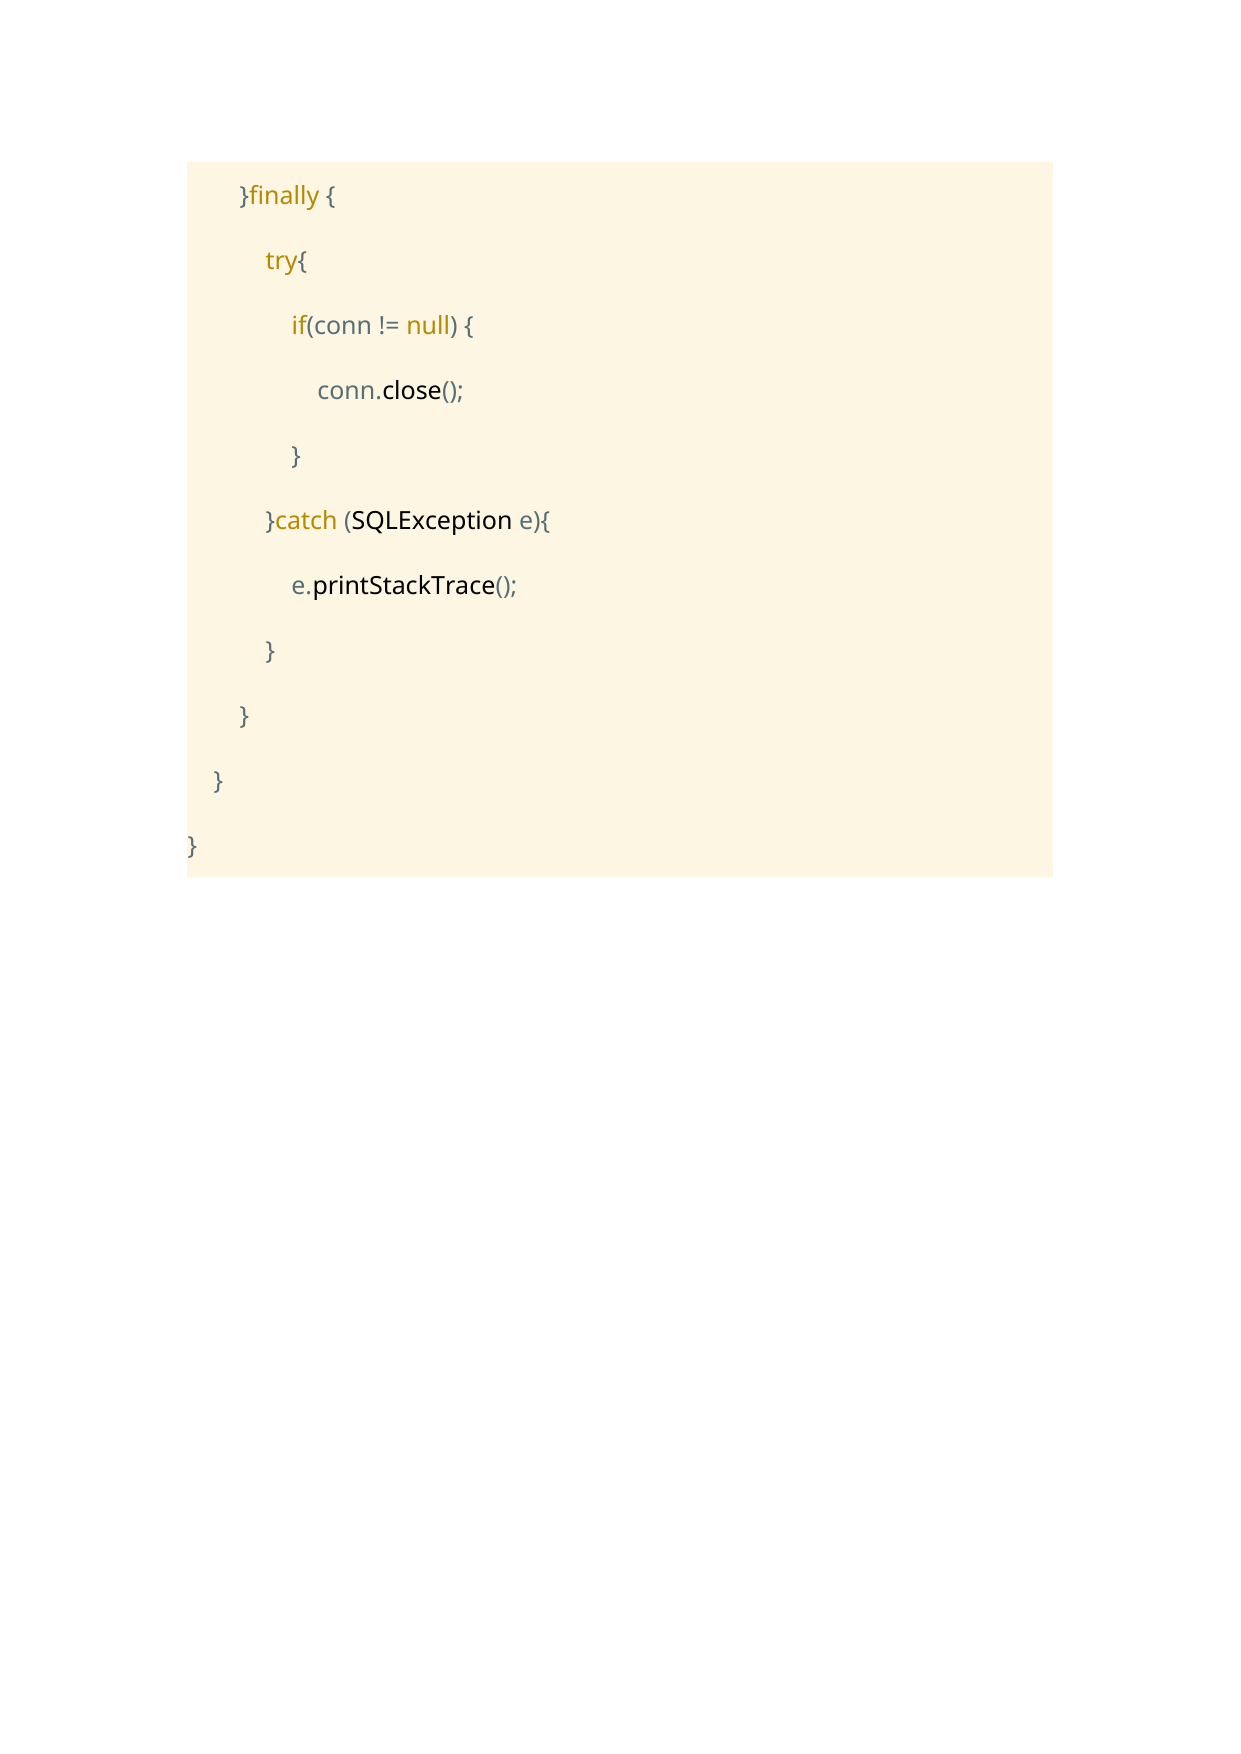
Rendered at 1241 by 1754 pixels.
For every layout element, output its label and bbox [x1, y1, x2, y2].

text [187, 162, 1053, 877]
